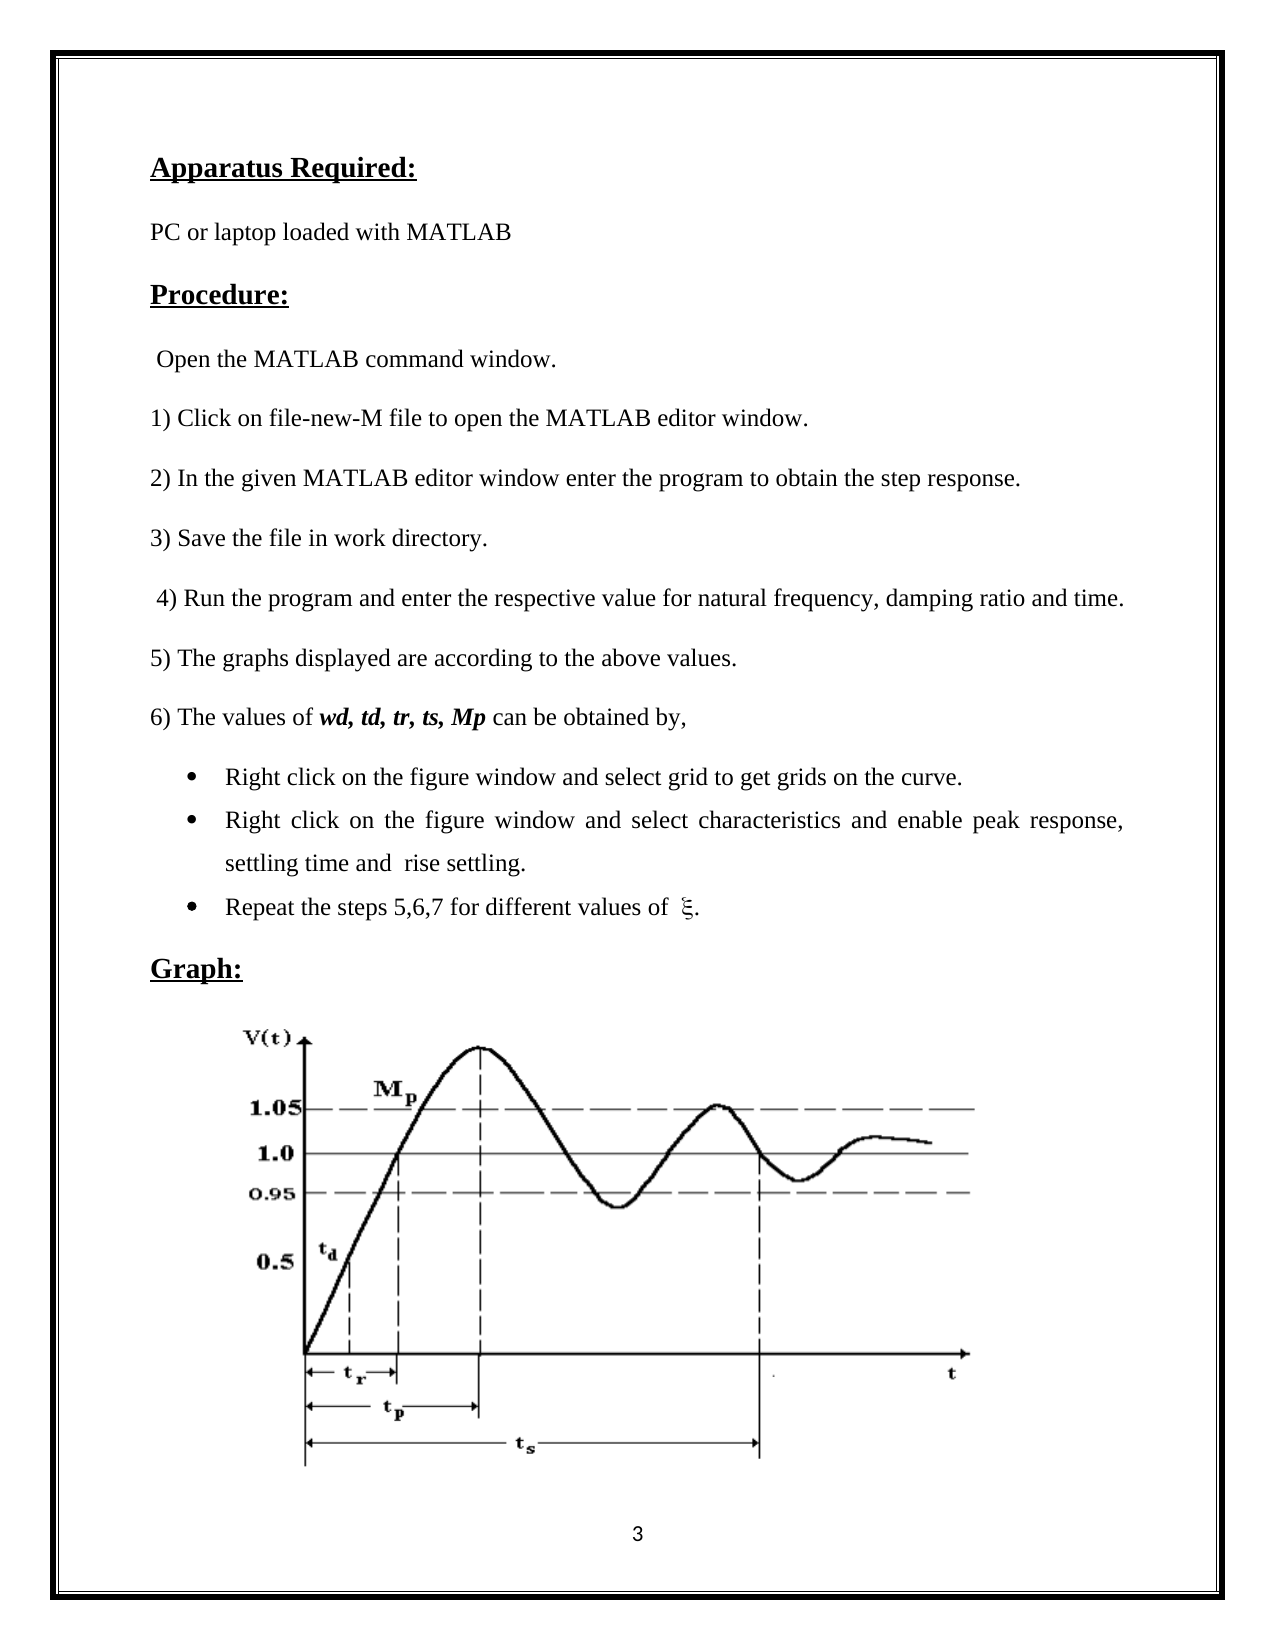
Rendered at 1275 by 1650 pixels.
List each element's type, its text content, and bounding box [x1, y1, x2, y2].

picture [218, 1018, 1057, 1474]
text PC or laptop loaded with MATLAB [150, 217, 1125, 246]
text Procedure: [150, 277, 1125, 310]
text 5) The graphs displayed are according to the above values. [150, 643, 1125, 671]
list Repeat the steps 5,6,7 for different values of . [187, 892, 1125, 920]
text Open the MATLAB command window. [150, 344, 1125, 372]
text 4) Run the program and enter the respective value for natural frequency, damping ratio and time. [150, 583, 1125, 612]
text Apparatus Required: [150, 150, 1125, 183]
list Right click on the figure window and select characteristics and enable peak response, settling time and rise settling. [187, 805, 1125, 877]
text 6) The values of wd, td, tr, ts, Mp can be obtained by, [150, 702, 1125, 731]
text 1) Click on file-new-M file to open the MATLAB editor window. [150, 403, 1125, 432]
text Graph: [150, 951, 1125, 985]
text 3) Save the file in work directory. [150, 523, 1125, 552]
text 2) In the given MATLAB editor window enter the program to obtain the step response. [150, 463, 1125, 492]
list Right click on the figure window and select grid to get grids on the curve. [187, 762, 1125, 791]
